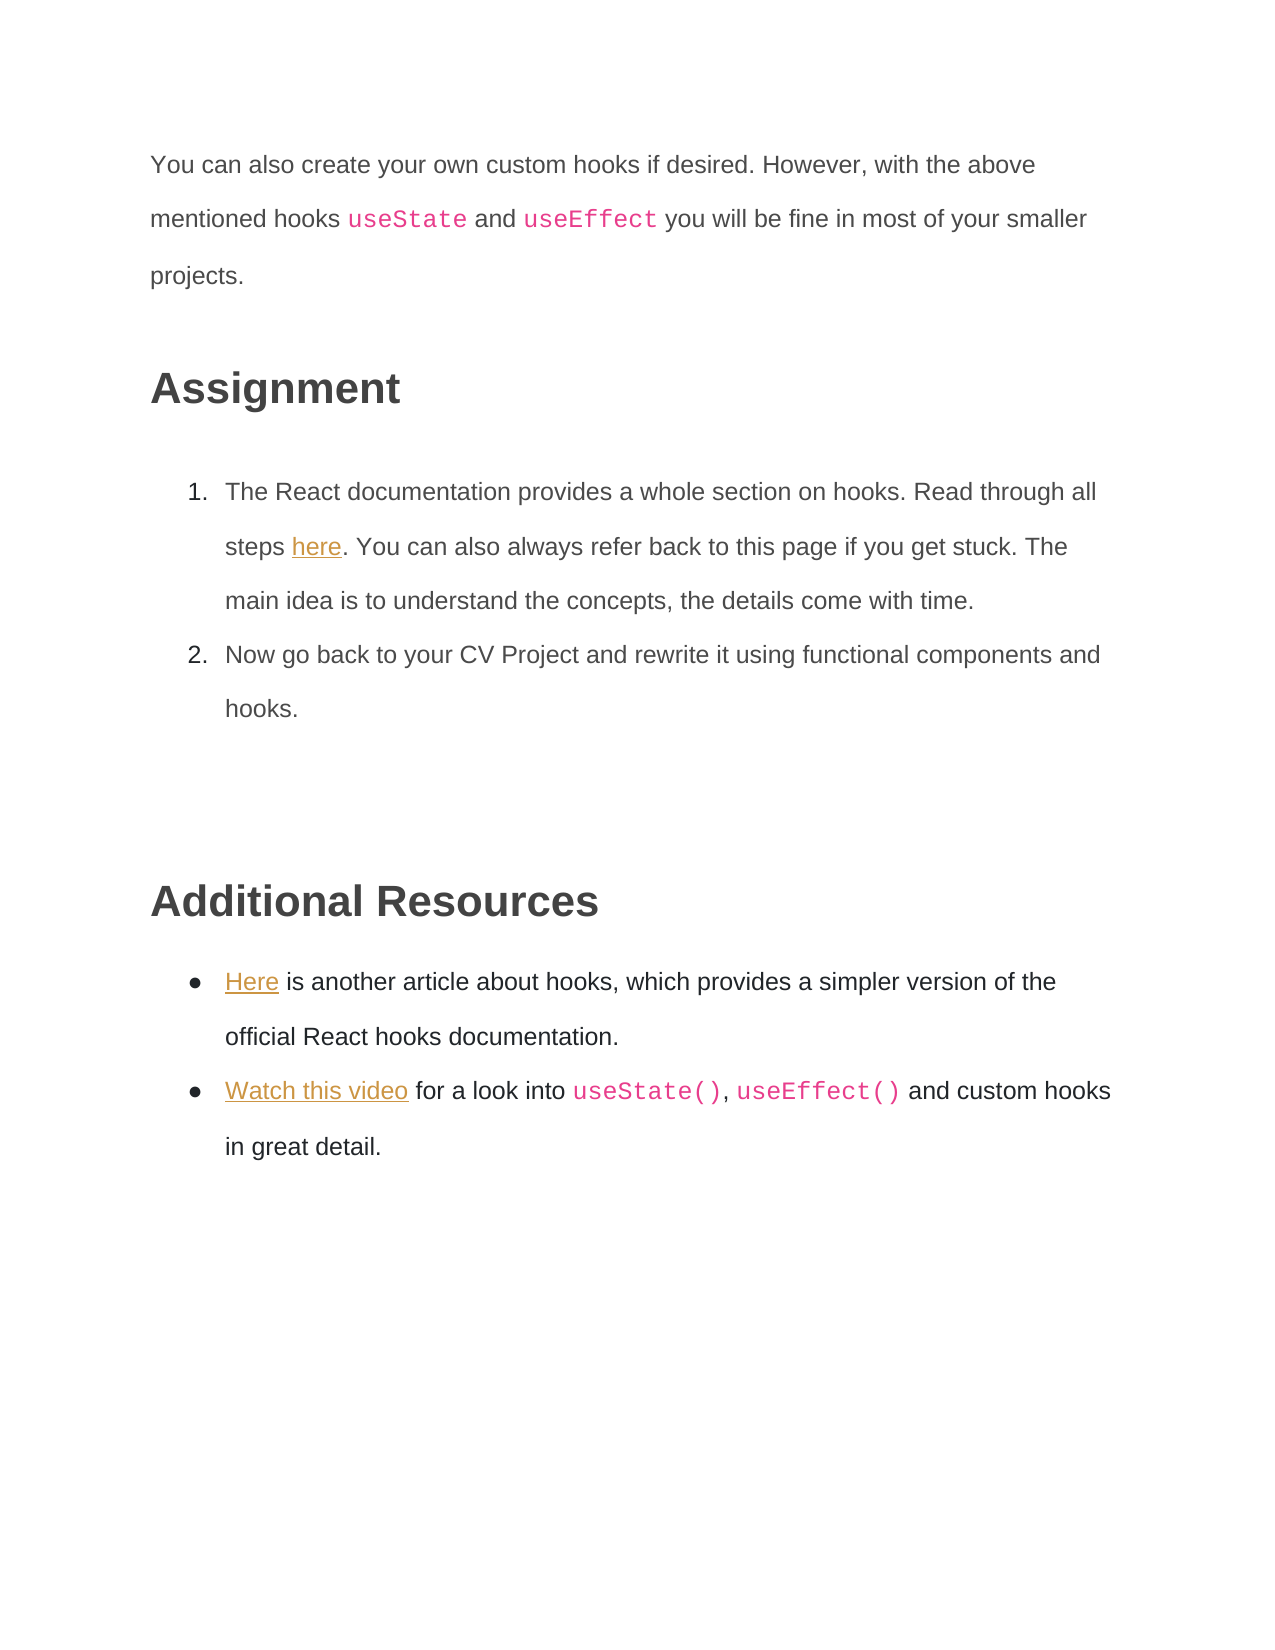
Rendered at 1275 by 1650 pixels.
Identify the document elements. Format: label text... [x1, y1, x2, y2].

list Here is another article about hooks, which provides a simpler version of the official React hooks documentation. [187, 967, 1125, 1050]
list The React documentation provides a whole section on hooks. Read through all steps here. You can also always refer back to this page if you get stuck. The main idea is to understand the concepts, the details come with time. [187, 477, 1125, 615]
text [150, 150, 1125, 289]
list Now go back to your CV Project and rewrite it using functional components and hooks. [187, 640, 1125, 723]
list Watch this video for a look into useState(), useEffect() and custom hooks in great detail. [187, 1076, 1125, 1161]
subtitle Assignment [150, 363, 1125, 413]
subtitle Additional Resources [150, 876, 1125, 926]
